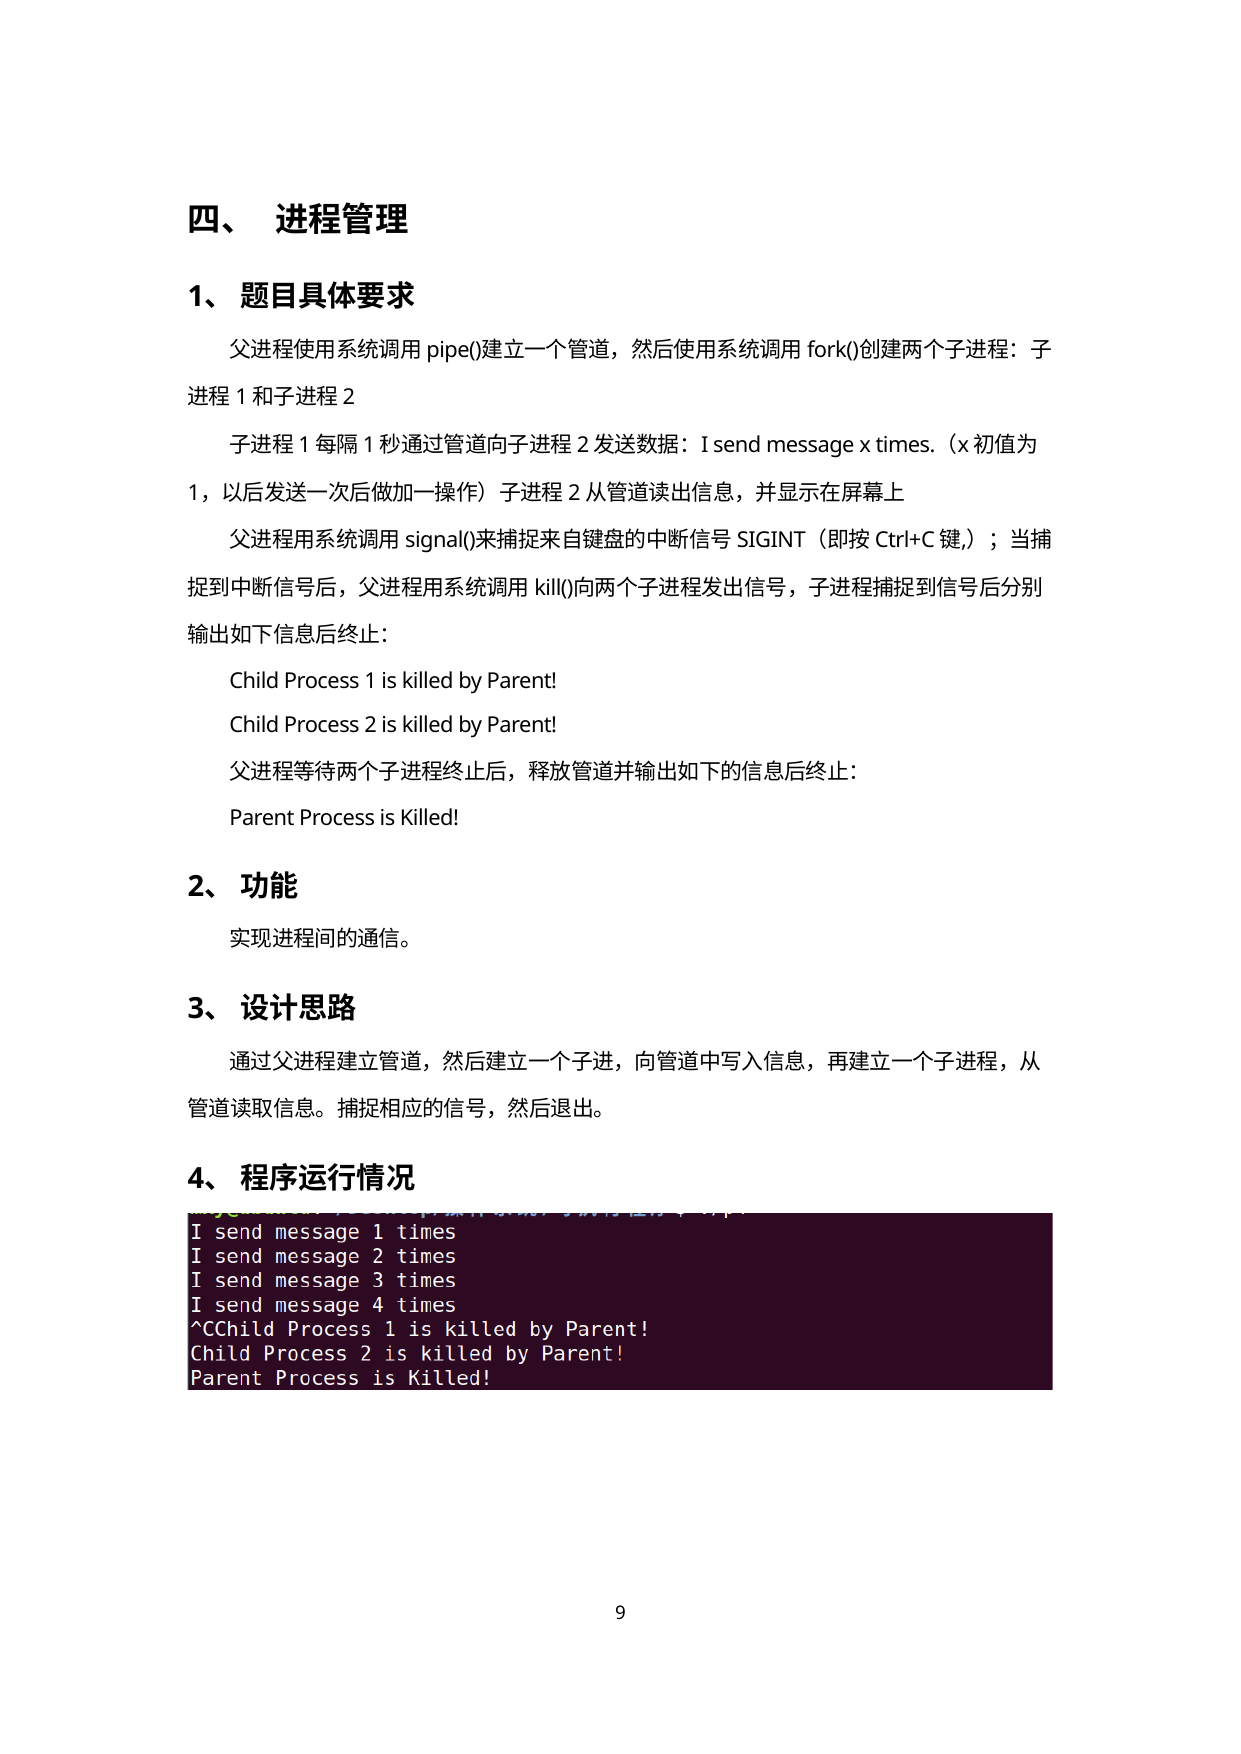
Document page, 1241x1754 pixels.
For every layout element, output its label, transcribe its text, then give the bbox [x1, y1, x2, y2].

list Child Process 1 is killed by Parent! [187, 665, 1053, 694]
list 父进程等待两个子进程终止后，释放管道并输出如下的信息后终止： [187, 754, 1053, 786]
list 父进程使用系统调用pipe()建立一个管道，然后使用系统调用fork()创建两个子进程：子进程1和子进程2 [187, 332, 1053, 411]
list 通过父进程建立管道，然后建立一个子进，向管道中写入信息，再建立一个子进程，从管道读取信息。捕捉相应的信号，然后退出。 [187, 1044, 1053, 1123]
list 父进程用系统调用signal()来捕捉来自键盘的中断信号SIGINT（即按Ctrl+C键,）；当捕捉到中断信号后，父进程用系统调用kill()向两个子进程发出信号，子进程捕捉到信号后分别输出如下信息后终止： [187, 522, 1053, 649]
list Child Process 2 is killed by Parent! [187, 709, 1053, 739]
list 题目具体要求 [187, 273, 1053, 315]
list 程序运行情况 [187, 1155, 1053, 1197]
list 设计思路 [187, 985, 1053, 1027]
list 子进程1每隔1秒通过管道向子进程2发送数据：I send message x times.（x初值为1，以后发送一次后做加一操作）子进程2从管道读出信息，并显示在屏幕上 [187, 427, 1053, 506]
picture [187, 1213, 1053, 1390]
list Parent Process is Killed! [187, 802, 1053, 831]
list 实现进程间的通信。 [187, 921, 1053, 953]
list 功能 [187, 863, 1053, 905]
list 进程管理 [187, 192, 1053, 241]
